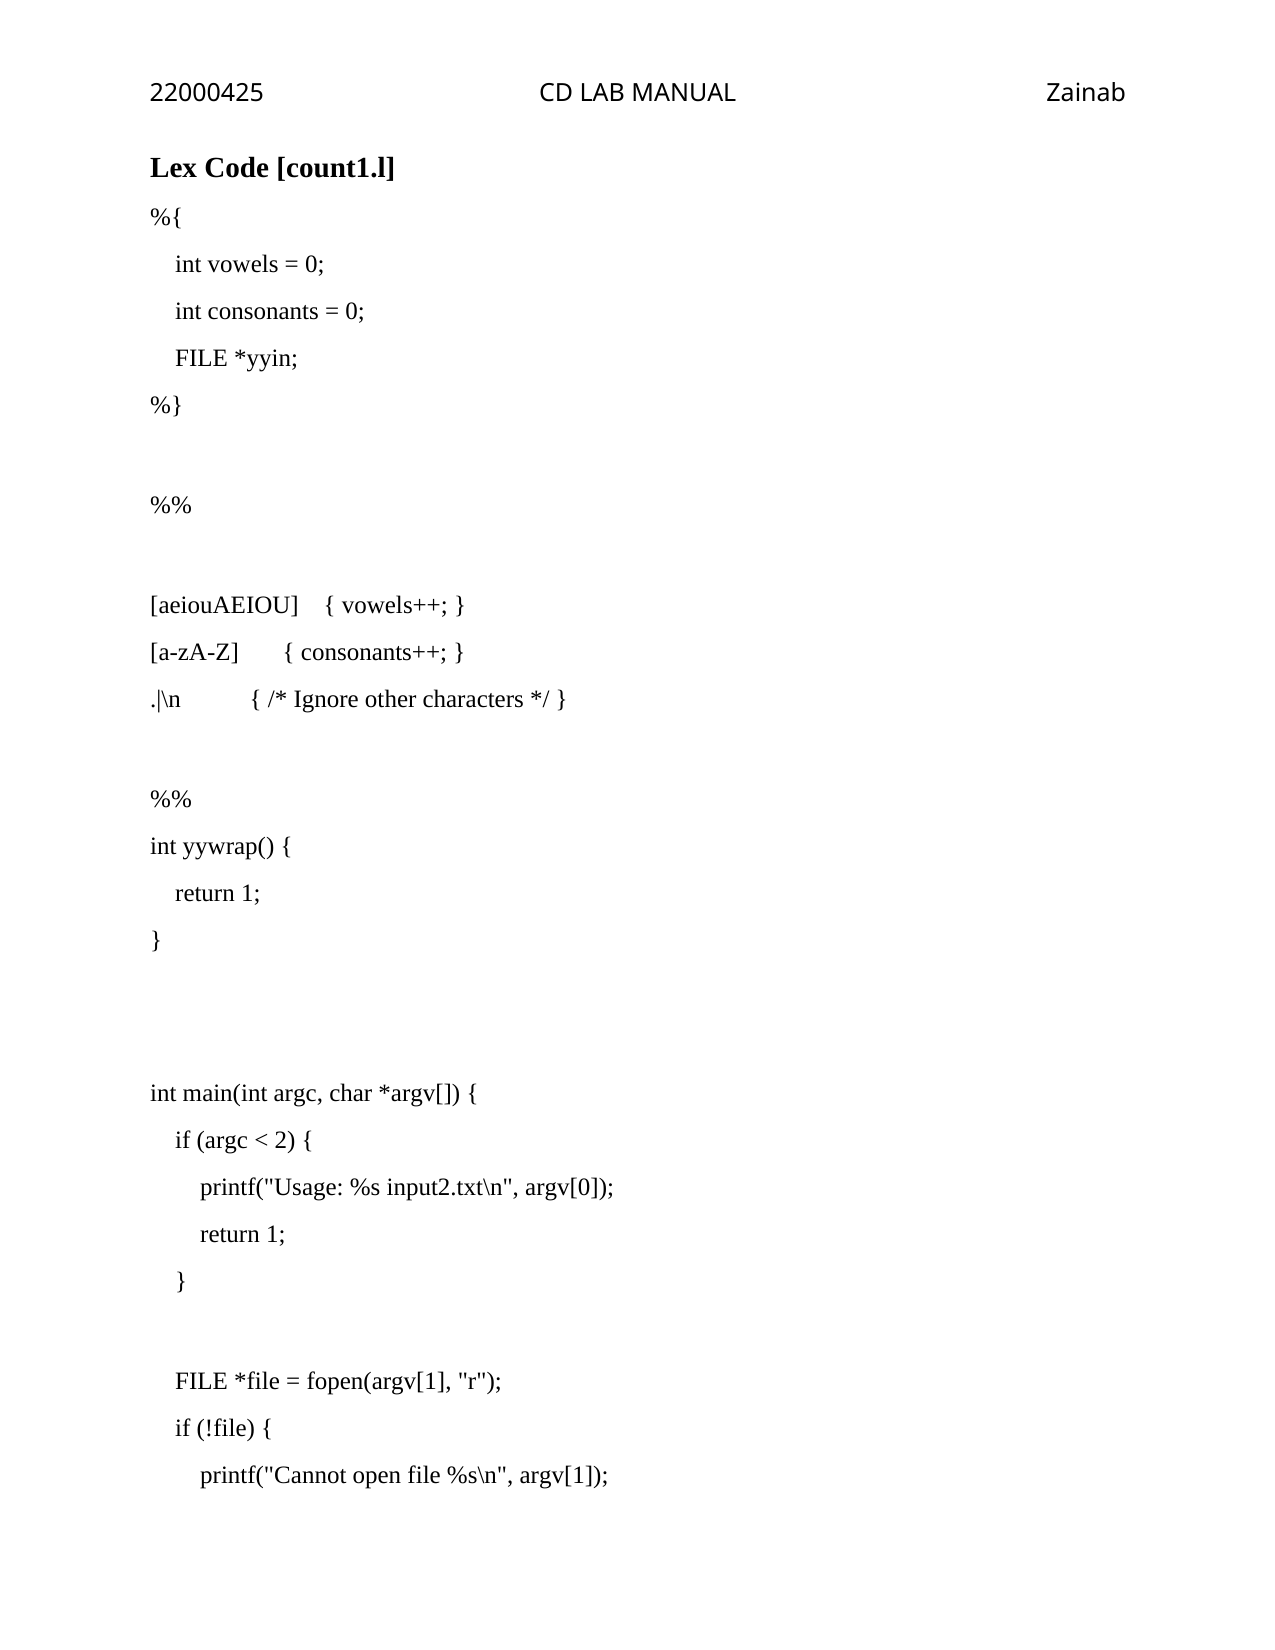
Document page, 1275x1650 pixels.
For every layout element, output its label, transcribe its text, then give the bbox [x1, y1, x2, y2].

text FILE *file = fopen(argv[1], "r"); [150, 1366, 1125, 1395]
text %} [150, 391, 1125, 419]
text %% [150, 784, 1125, 813]
text if (argc < 2) { [150, 1125, 1125, 1154]
text int consonants = 0; [150, 296, 1125, 325]
text return 1; [150, 878, 1125, 907]
text %{ [150, 202, 1125, 231]
text [aeiouAEIOU] { vowels++; } [150, 590, 1125, 619]
text } [150, 1266, 1125, 1295]
text int vowels = 0; [150, 249, 1125, 278]
text [a-zA-Z] { consonants++; } [150, 637, 1125, 666]
text printf("Cannot open file %s\n", argv[1]); [150, 1460, 1125, 1489]
text FILE *yyin; [150, 343, 1125, 372]
text Lex Code [count1.l] [150, 150, 1125, 183]
text int yywrap() { [150, 831, 1125, 860]
text .|\n { /* Ignore other characters */ } [150, 684, 1125, 713]
text return 1; [150, 1219, 1125, 1248]
text if (!file) { [150, 1413, 1125, 1442]
text int main(int argc, char *argv[]) { [150, 1078, 1125, 1107]
text printf("Usage: %s input2.txt\n", argv[0]); [150, 1172, 1125, 1201]
text %% [150, 490, 1125, 519]
text } [150, 925, 1125, 954]
